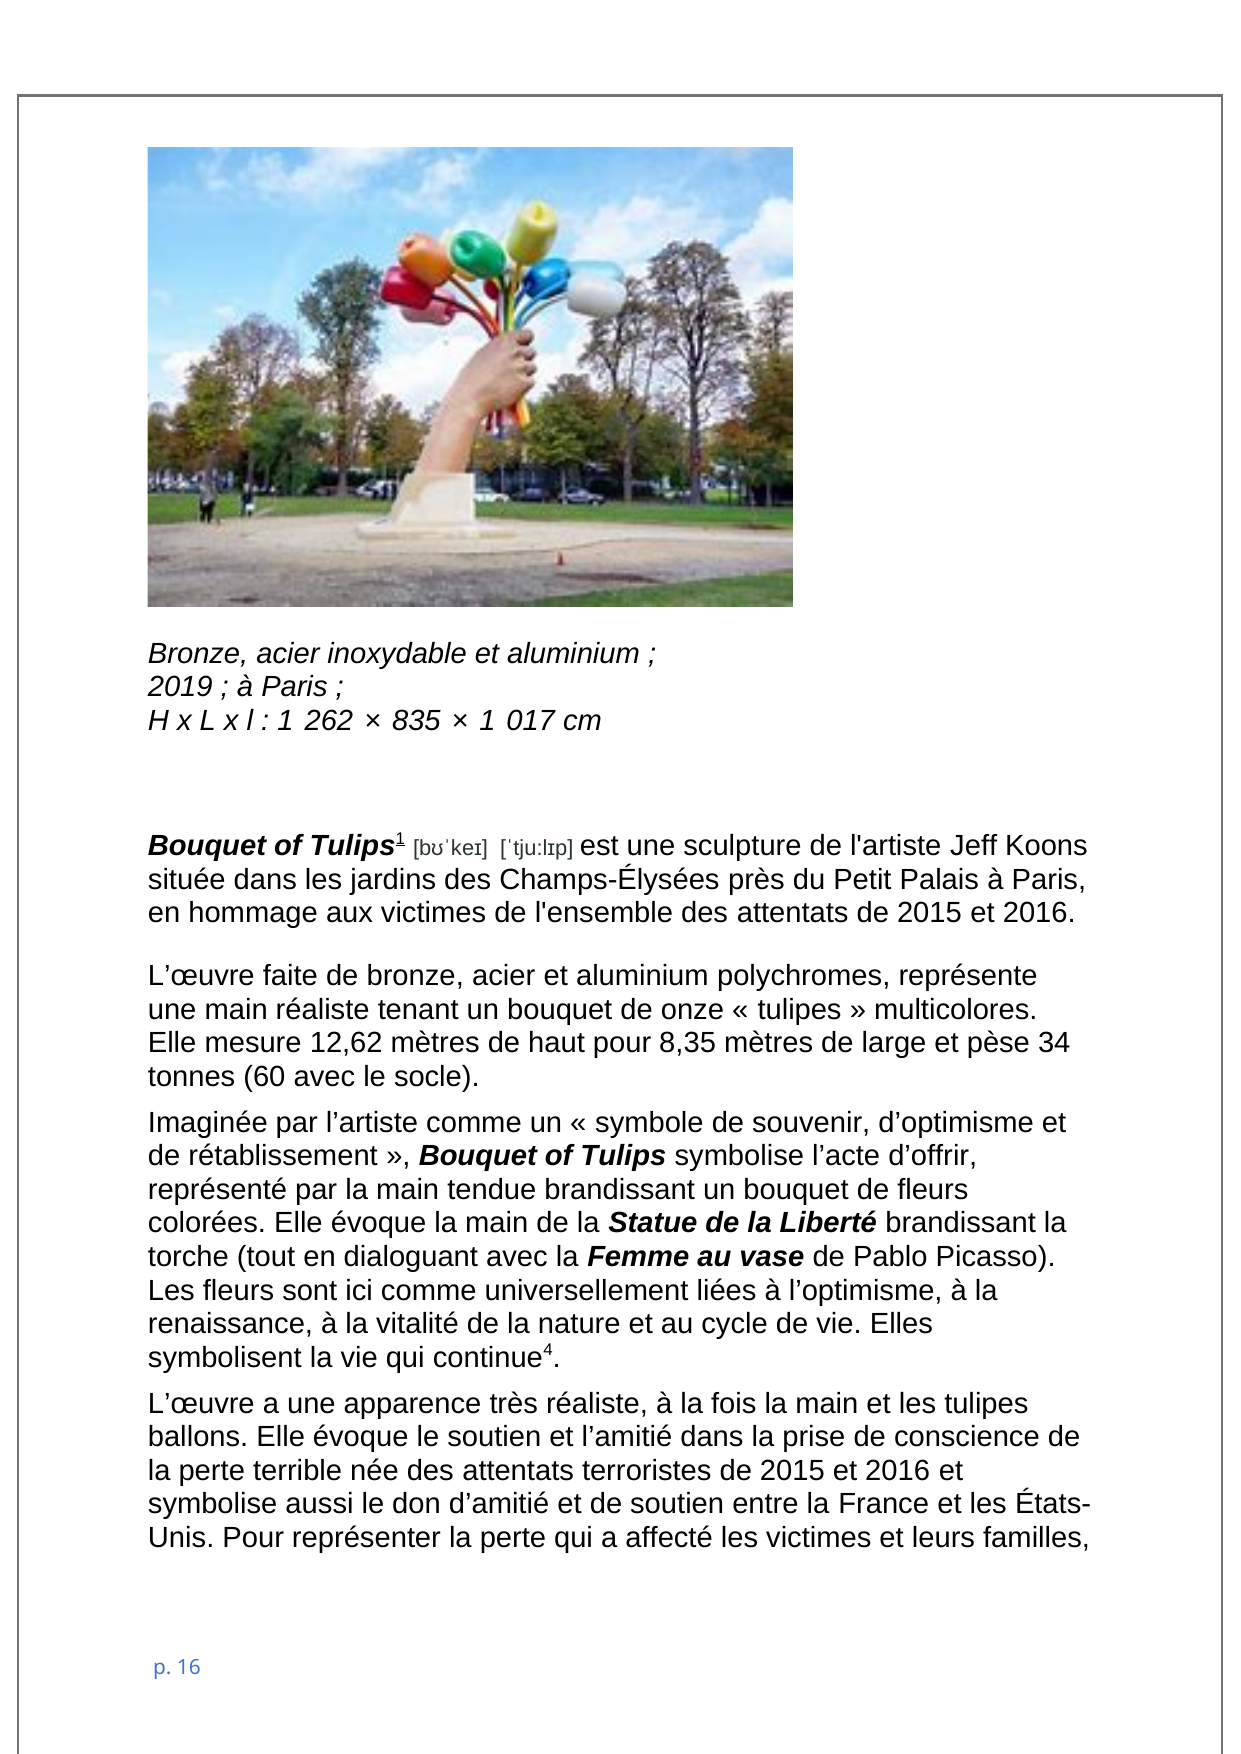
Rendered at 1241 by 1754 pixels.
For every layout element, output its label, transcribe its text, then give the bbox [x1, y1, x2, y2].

text Imaginée par l’artiste comme un « symbole de souvenir, d’optimisme et de rétablissement », Bouquet of Tulips symbolise l’acte d’offrir, représenté par la main tendue brandissant un bouquet de fleurs colorées. Elle évoque la main de la Statue de la Liberté brandissant la torche (tout en dialoguant avec la Femme au vase de Pablo Picasso). Les fleurs sont ici comme universellement liées à l’optimisme, à la renaissance, à la vitalité de la nature et au cycle de vie. Elles symbolisent la vie qui continue4. [148, 1105, 1093, 1373]
text H x L x l : 1 262 × 835 × 1 017 cm [148, 703, 1093, 736]
text Bouquet of Tulips1 [bʊˈkeɪ] [ˈtju:lɪp] est une sculpture de l'artiste Jeff Koons située dans les jardins des Champs-Élysées près du Petit Palais à Paris, en hommage aux victimes de l'ensemble des attentats de 2015 et 2016. [148, 828, 1093, 929]
text Bronze, acier inoxydable et aluminium ; [148, 636, 1093, 669]
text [148, 1386, 1093, 1553]
picture [147, 147, 793, 607]
text 2019 ; à Paris ; [148, 669, 1093, 703]
text L’œuvre faite de bronze, acier et aluminium polychromes, représente une main réaliste tenant un bouquet de onze « tulipes » multicolores. Elle mesure 12,62 mètres de haut pour 8,35 mètres de large et pèse 34 tonnes (60 avec le socle). [148, 958, 1093, 1092]
